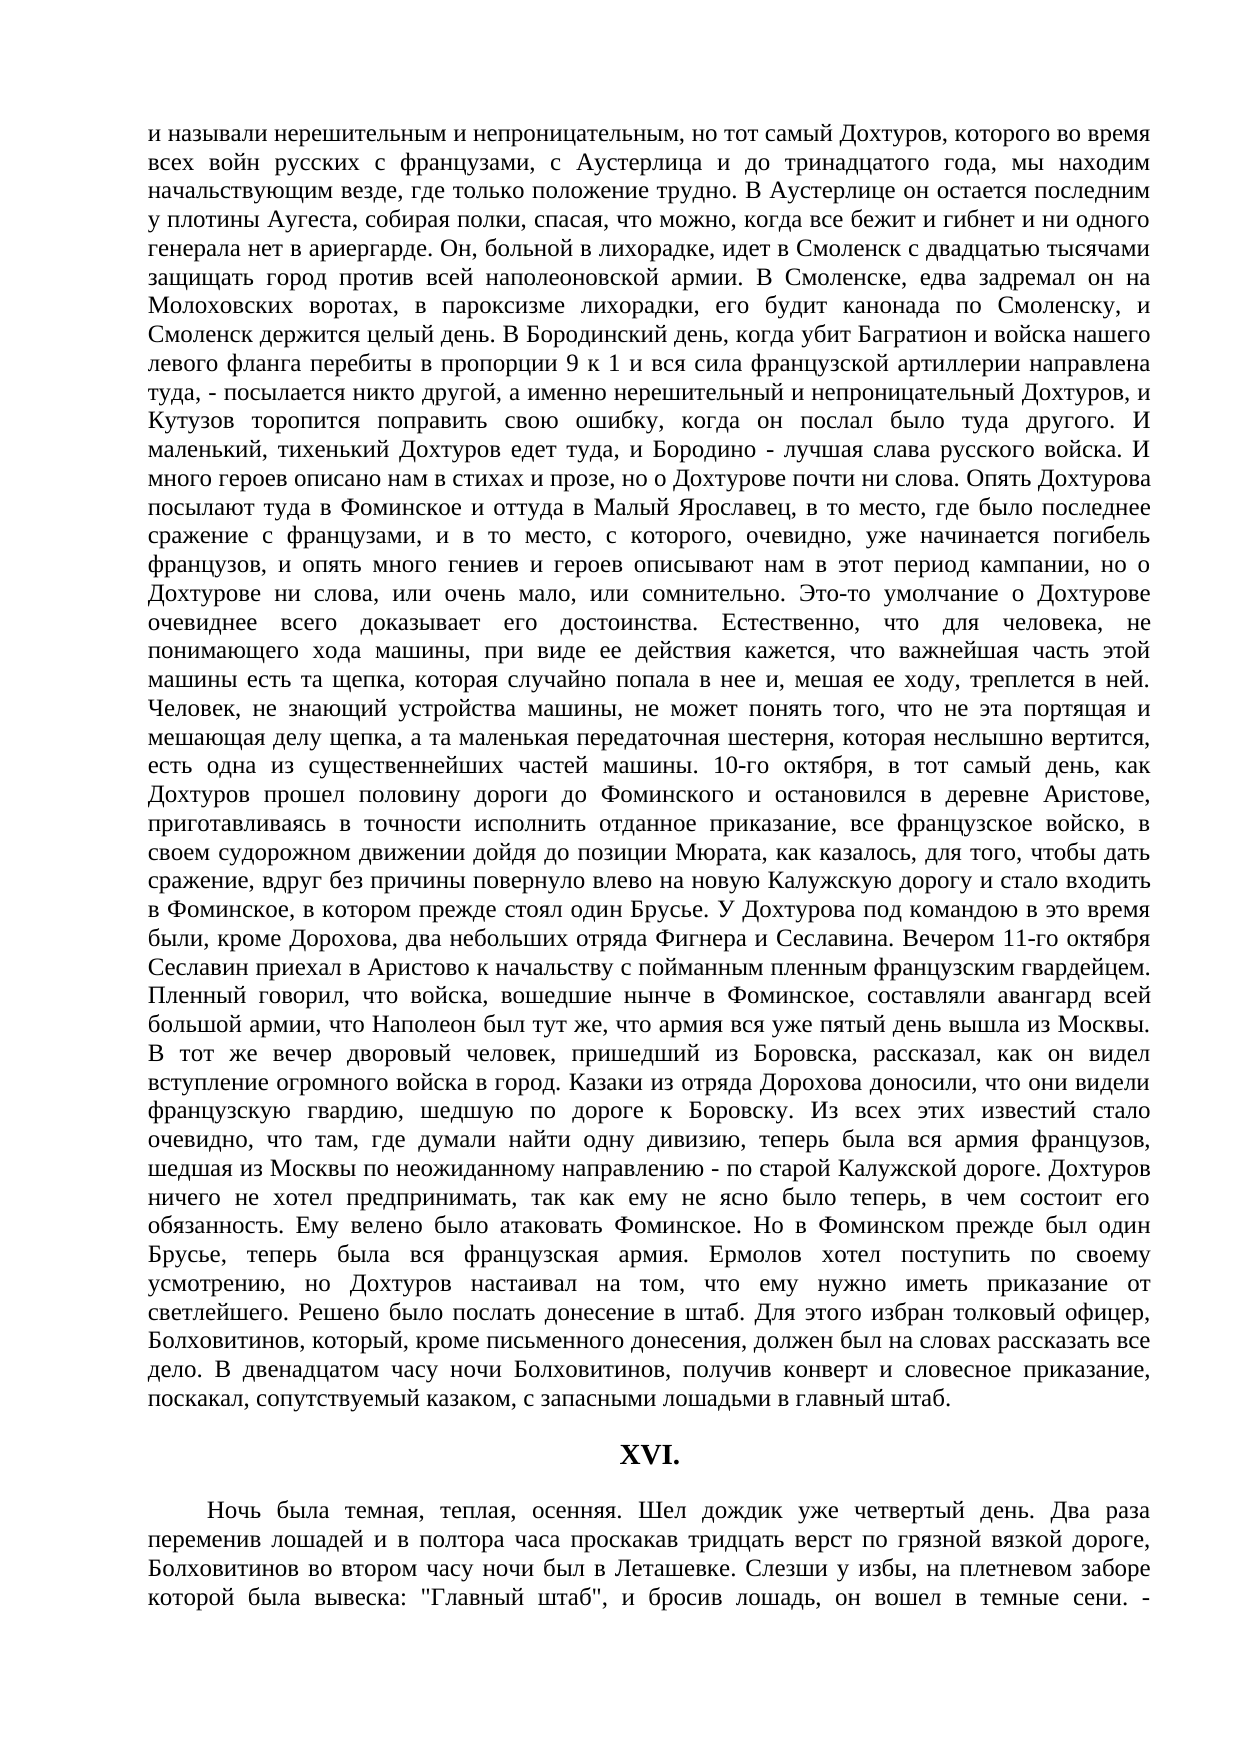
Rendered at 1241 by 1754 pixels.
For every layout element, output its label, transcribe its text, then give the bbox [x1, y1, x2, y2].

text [148, 1495, 1152, 1610]
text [148, 118, 1152, 1412]
subtitle XVI. [148, 1437, 1152, 1470]
